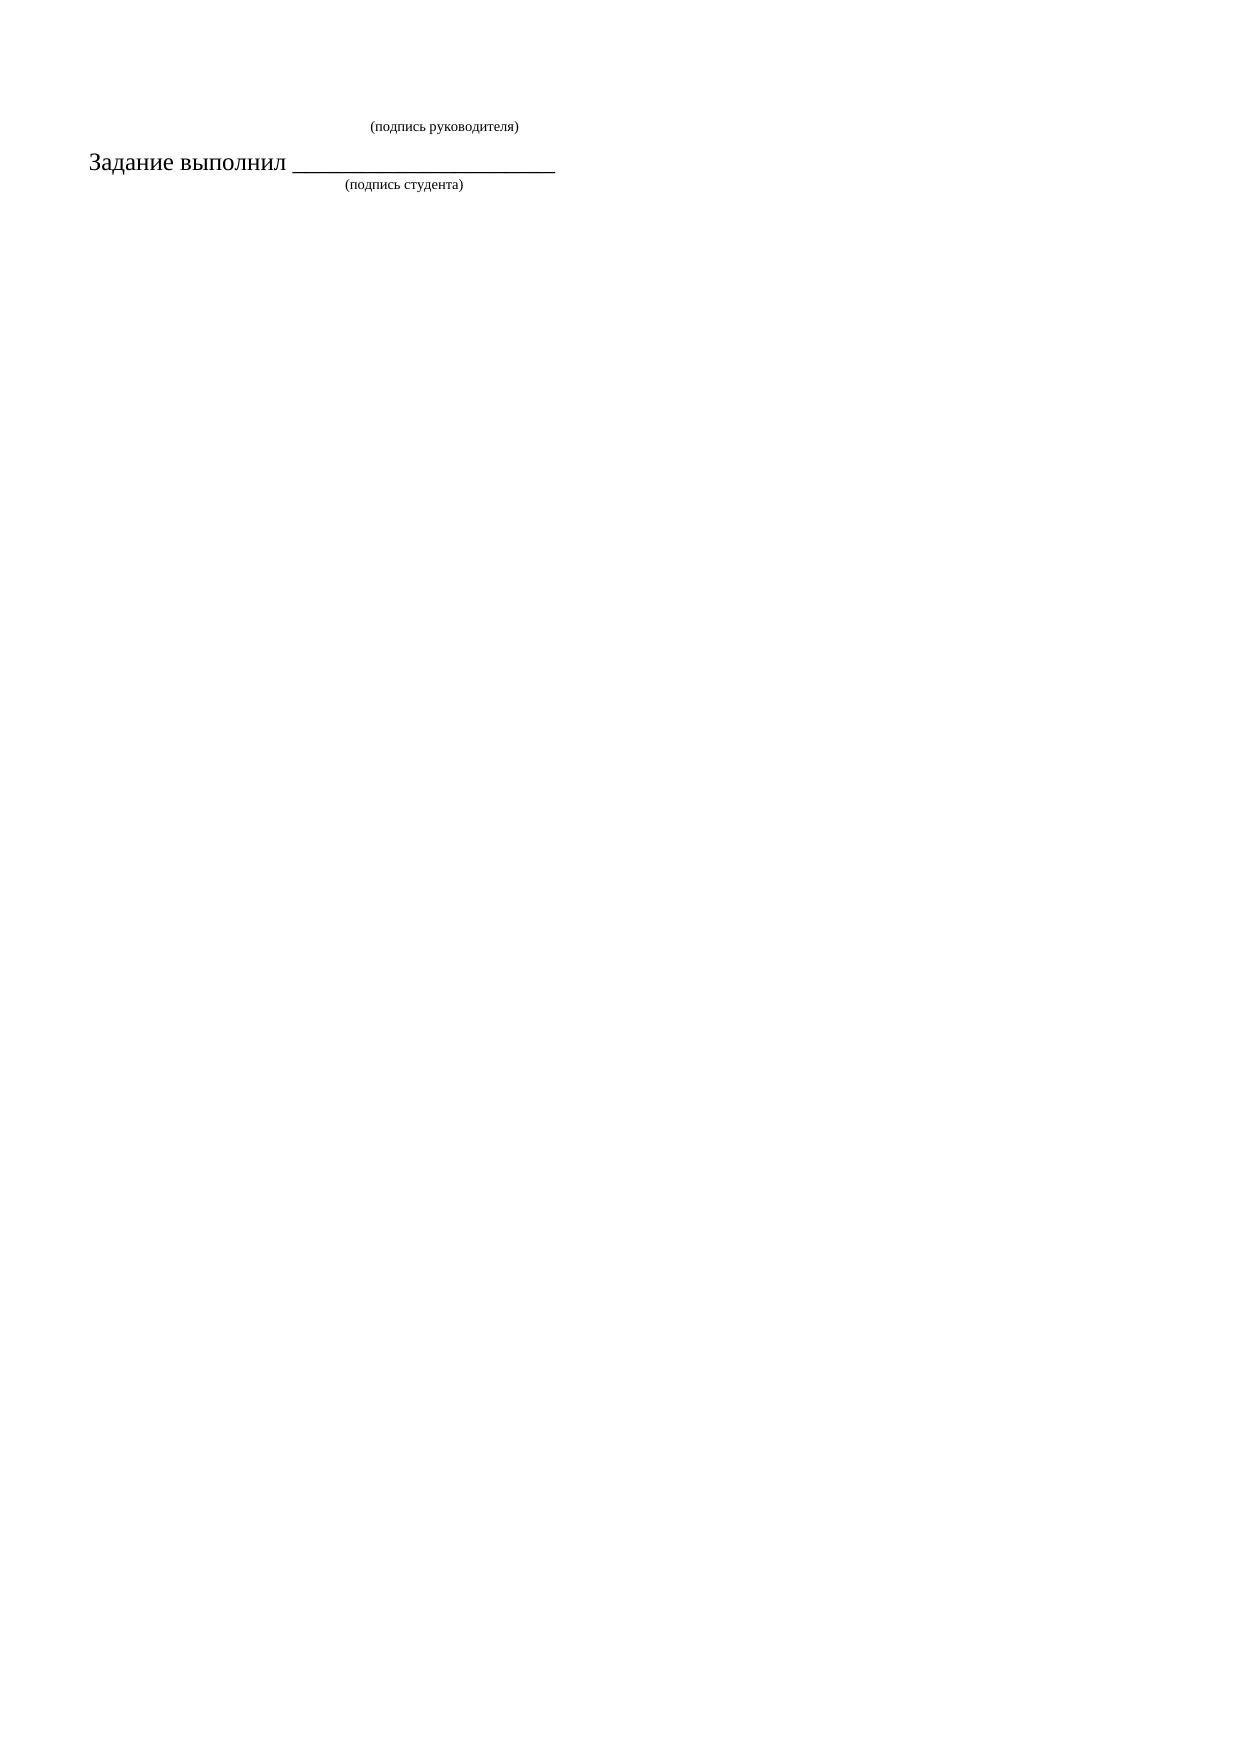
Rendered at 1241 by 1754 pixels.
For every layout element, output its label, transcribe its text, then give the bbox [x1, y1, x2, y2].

text Задание выполнил _____________________ [88, 147, 1152, 176]
text (подпись студента) [88, 176, 1152, 204]
text (подпись руководителя) [88, 118, 1152, 147]
